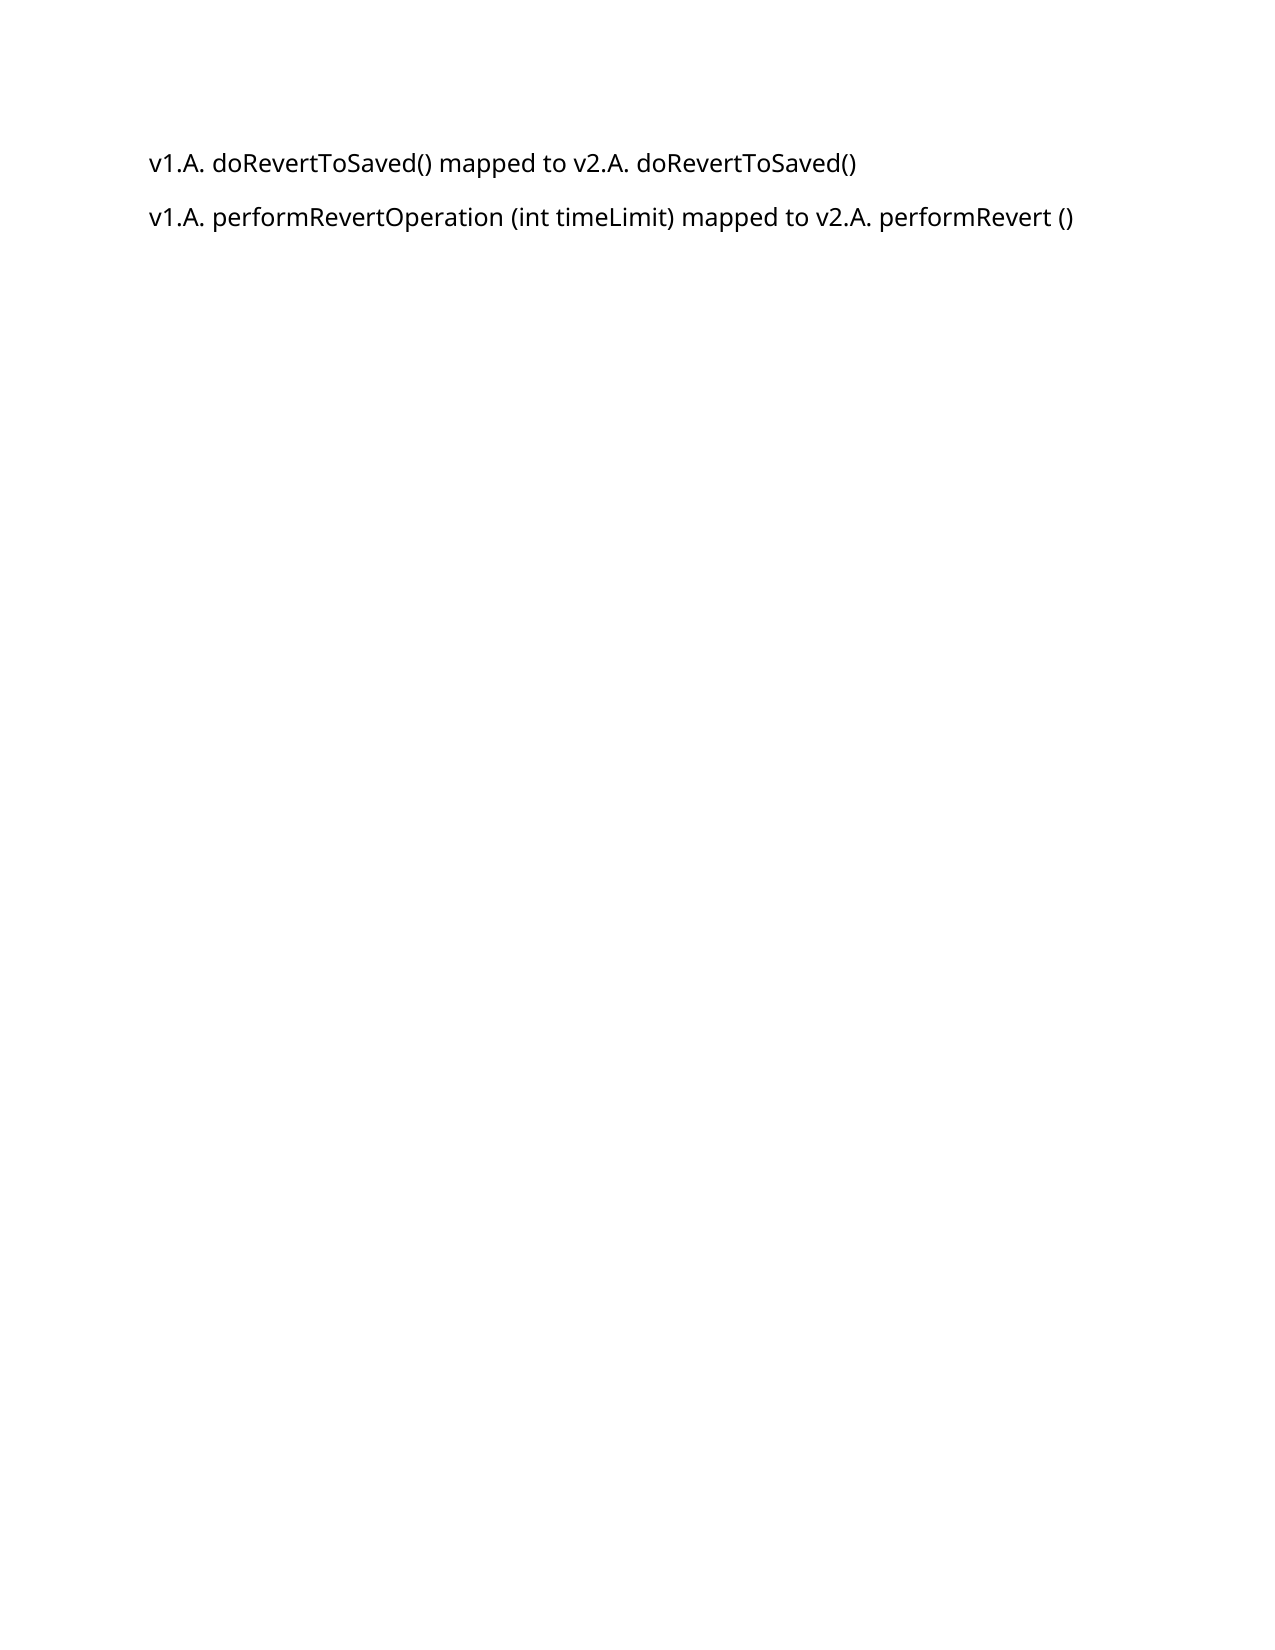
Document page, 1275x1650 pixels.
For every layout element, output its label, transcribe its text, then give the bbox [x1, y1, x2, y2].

text v1.A. performRevertOperation (int timeLimit) mapped to v2.A. performRevert () [149, 199, 1150, 234]
text v1.A. doRevertToSaved() mapped to v2.A. doRevertToSaved() [149, 146, 1150, 180]
